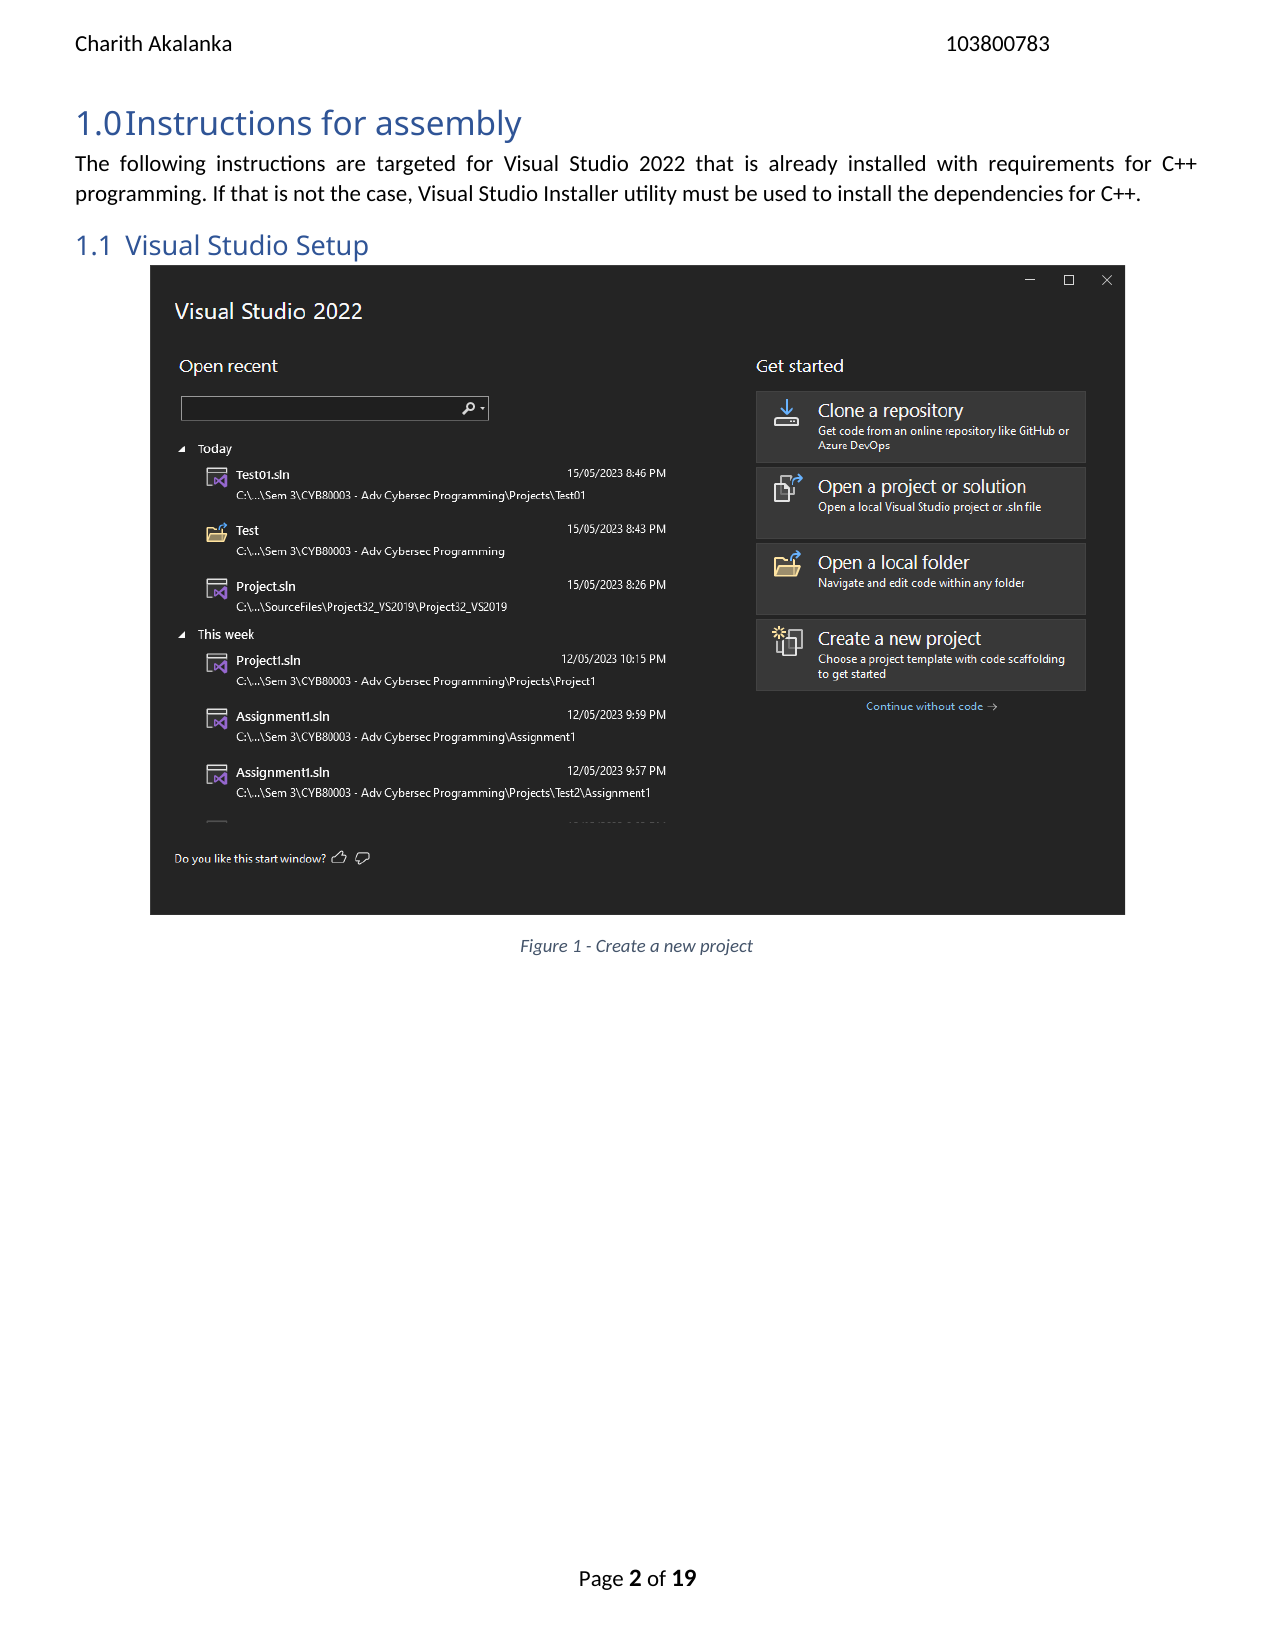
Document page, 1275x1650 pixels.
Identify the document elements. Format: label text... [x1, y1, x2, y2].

picture [150, 265, 1125, 915]
text The following instructions are targeted for Visual Studio 2022 that is already installed with requirements for C++ programming. If that is not the case, Visual Studio Installer utility must be used to install the dependencies for C++. [75, 149, 1200, 207]
subtitle Visual Studio Setup [75, 226, 1200, 263]
text Figure 1 - Create a new project [75, 934, 1200, 957]
subtitle Instructions for assembly [75, 100, 1200, 145]
